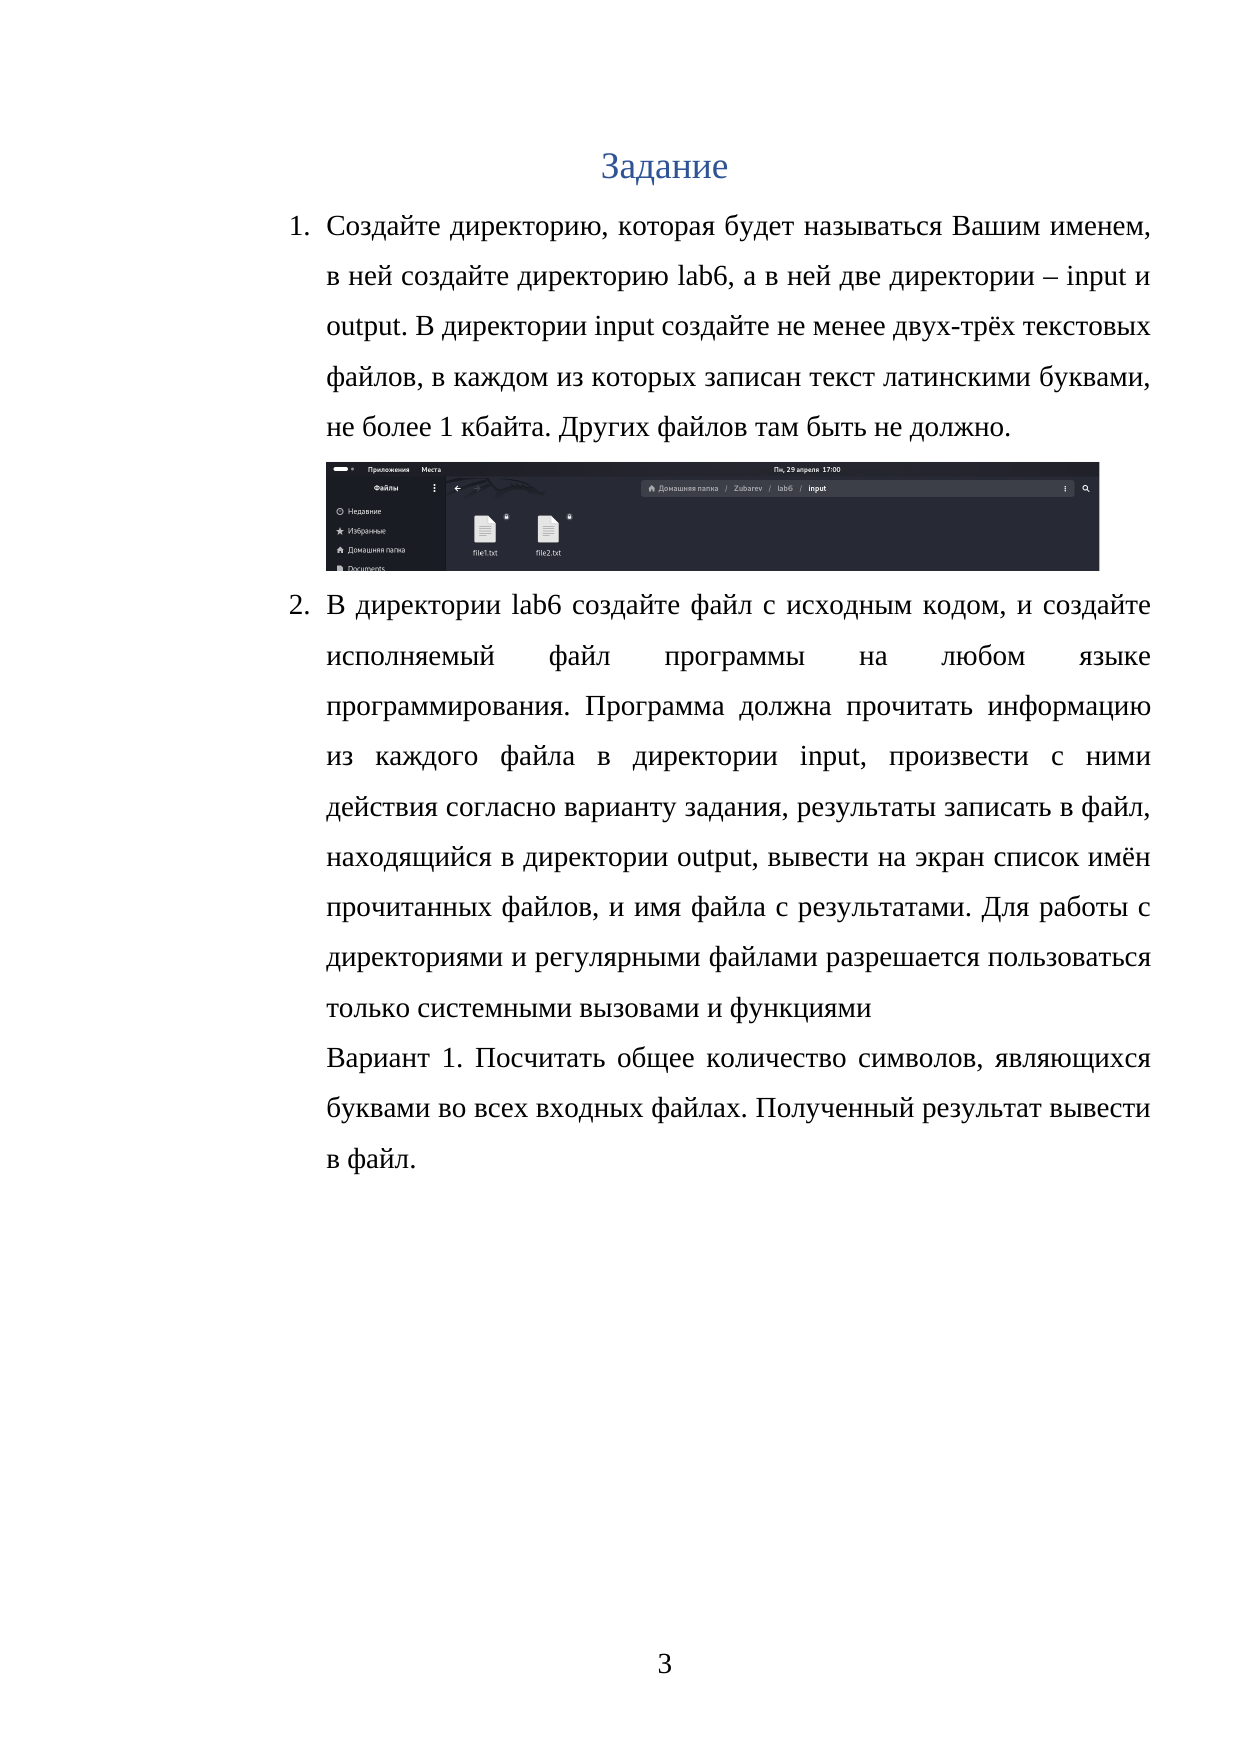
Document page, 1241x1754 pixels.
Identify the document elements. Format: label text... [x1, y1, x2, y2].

list Создайте директорию, которая будет называться Вашим именем, в ней создайте директорию lab6, а в ней две директории – input и output. В директории input создайте не менее двух-трёх текстовых файлов, в каждом из которых записан текст латинскими буквами, не более 1 кбайта. Других файлов там быть не должно. [288, 208, 1152, 443]
list В директории lab6 создайте файл с исходным кодом, и создайте исполняемый файл программы на любом языке программирования. Программа должна прочитать информацию из каждого файла в директории input, произвести с ними действия согласно варианту задания, результаты записать в файл, находящийся в директории output, вывести на экран список имён прочитанных файлов, и имя файла с результатами. Для работы с директориями и регулярными файлами разрешается пользоваться только системными вызовами и функциями [288, 587, 1152, 1023]
picture [326, 459, 1100, 571]
list Вариант 1. Посчитать общее количество символов, являющихся буквами во всех входных файлах. Полученный результат вывести в файл. [326, 1040, 1152, 1174]
subtitle Задание [177, 143, 1152, 186]
